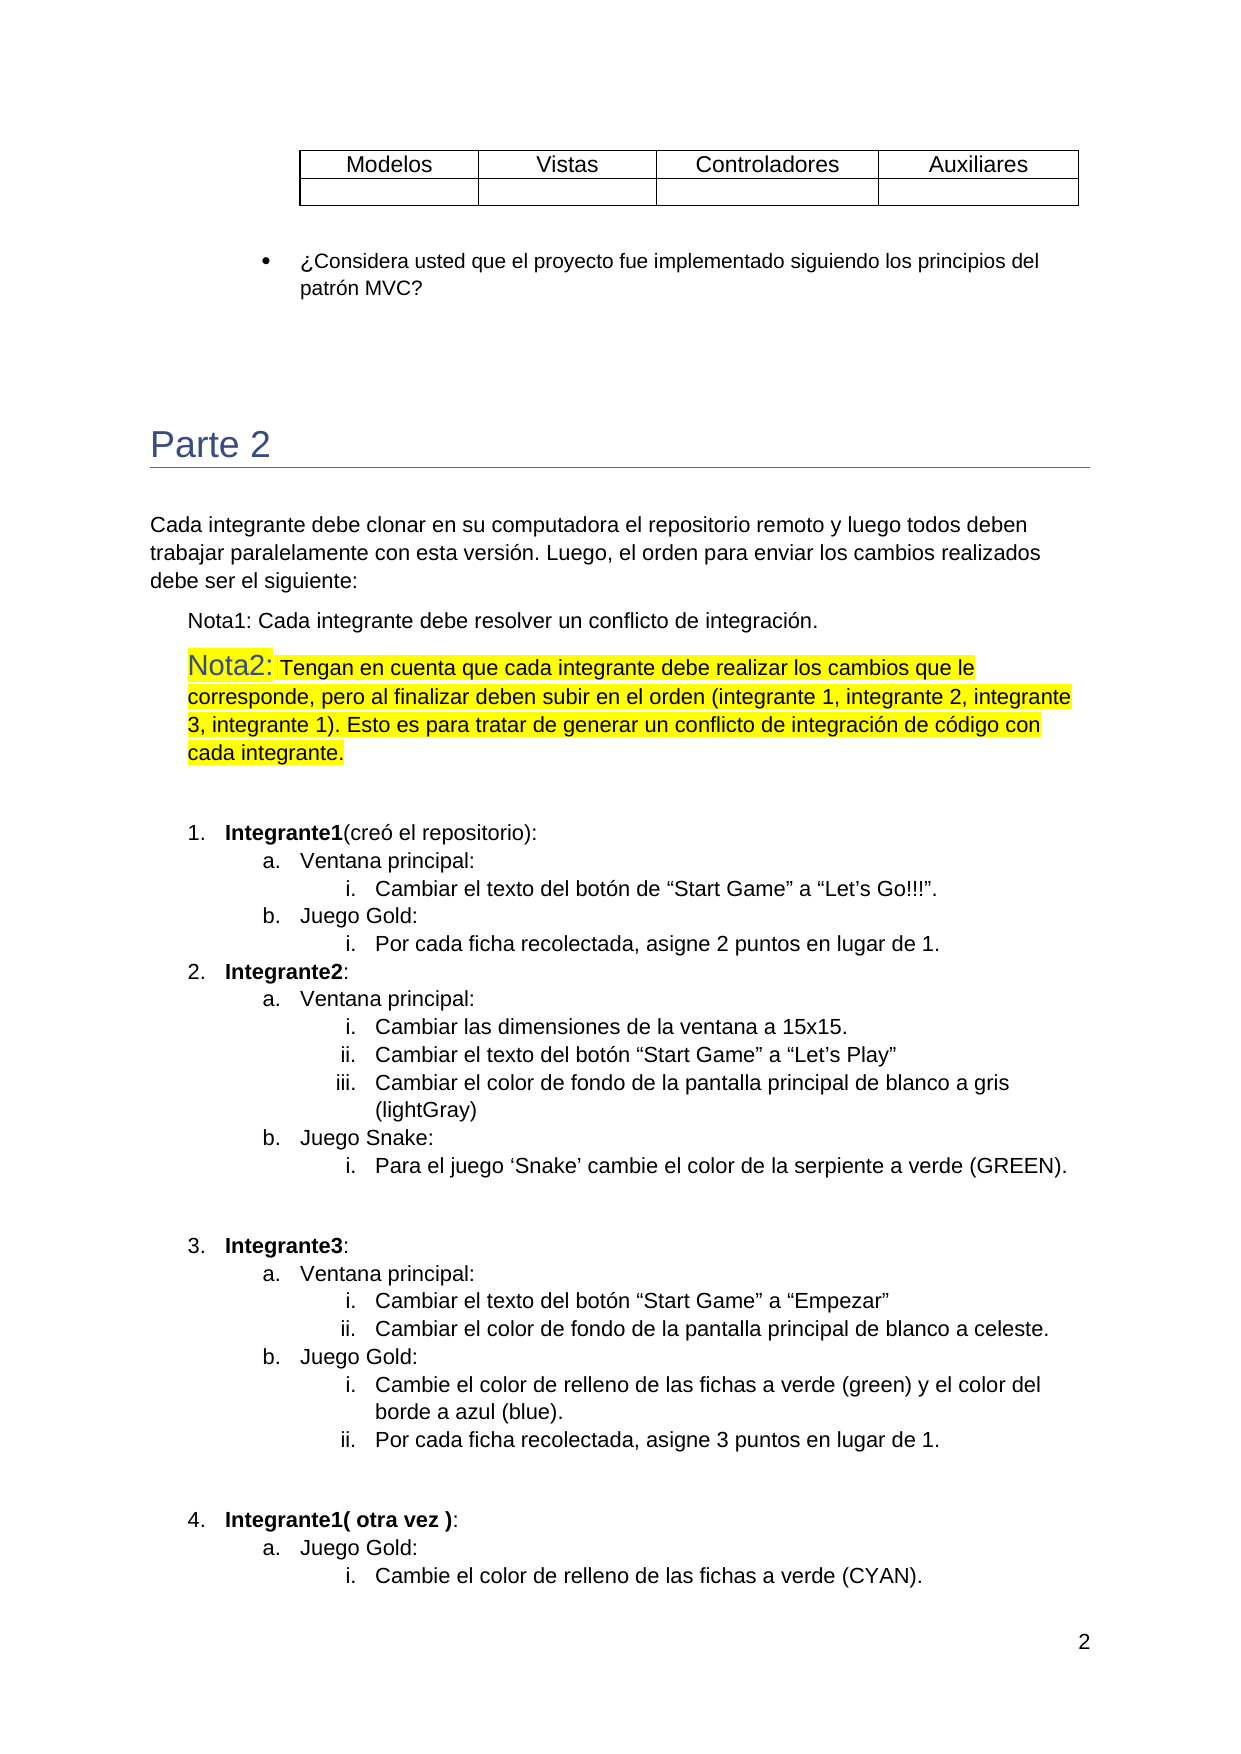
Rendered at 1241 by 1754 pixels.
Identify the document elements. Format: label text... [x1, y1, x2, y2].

list ¿Considera usted que el proyecto fue implementado siguiendo los principios del patrón MVC? [262, 247, 1090, 300]
list Cambiar el color de fondo de la pantalla principal de blanco a celeste. [356, 1316, 1090, 1341]
list Cambie el color de relleno de las fichas a verde (green) y el color del borde a azul (blue). [356, 1372, 1090, 1424]
table_header Controladores [657, 151, 878, 177]
list Integrante3: [187, 1233, 1090, 1258]
text Cada integrante debe clonar en su computadora el repositorio remoto y luego todos deben trabajar paralelamente con esta versión. Luego, el orden para enviar los cambios realizados debe ser el siguiente: [150, 512, 1090, 593]
list Integrante2: [187, 959, 1090, 984]
list Nota2: Tengan en cuenta que cada integrante debe realizar los cambios que le corresponde, pero al finalizar deben subir en el orden (integrante 1, integrante 2, integrante 3, integrante 1). Esto es para tratar de generar un conflicto de integración de código con cada integrante. [187, 648, 1090, 765]
list Ventana principal: [262, 848, 1090, 873]
table_cell [879, 179, 1078, 205]
table_cell [657, 179, 878, 205]
list Por cada ficha recolectada, asigne 2 puntos en lugar de 1. [356, 931, 1090, 956]
table_cell [301, 179, 478, 205]
table_cell [479, 179, 656, 205]
table_header Auxiliares [879, 151, 1078, 177]
list Cambiar las dimensiones de la ventana a 15x15. [356, 1014, 1090, 1039]
table_header Modelos [301, 151, 478, 177]
list Cambiar el texto del botón “Start Game” a “Let’s Play” [356, 1042, 1090, 1067]
list Ventana principal: [262, 1261, 1090, 1286]
list Cambie el color de relleno de las fichas a verde (CYAN). [356, 1563, 1090, 1588]
list Juego Gold: [262, 1344, 1090, 1369]
list Cambiar el color de fondo de la pantalla principal de blanco a gris (lightGray) [356, 1069, 1090, 1122]
list Juego Gold: [262, 1535, 1090, 1560]
list Cambiar el texto del botón “Start Game” a “Empezar” [356, 1288, 1090, 1314]
list Cambiar el texto del botón de “Start Game” a “Let’s Go!!!”. [356, 876, 1090, 901]
list Por cada ficha recolectada, asigne 3 puntos en lugar de 1. [356, 1427, 1090, 1452]
text Nota1: Cada integrante debe resolver un conflicto de integración. [150, 608, 1090, 633]
list Para el juego ‘Snake’ cambie el color de la serpiente a verde (GREEN). [356, 1153, 1090, 1178]
subtitle Parte 2 [150, 422, 1090, 467]
list Juego Snake: [262, 1125, 1090, 1150]
list Integrante1( otra vez ): [187, 1507, 1090, 1533]
list Integrante1(creó el repositorio): [187, 820, 1090, 845]
table_header Vistas [479, 151, 656, 177]
list Ventana principal: [262, 986, 1090, 1012]
list Juego Gold: [262, 903, 1090, 928]
